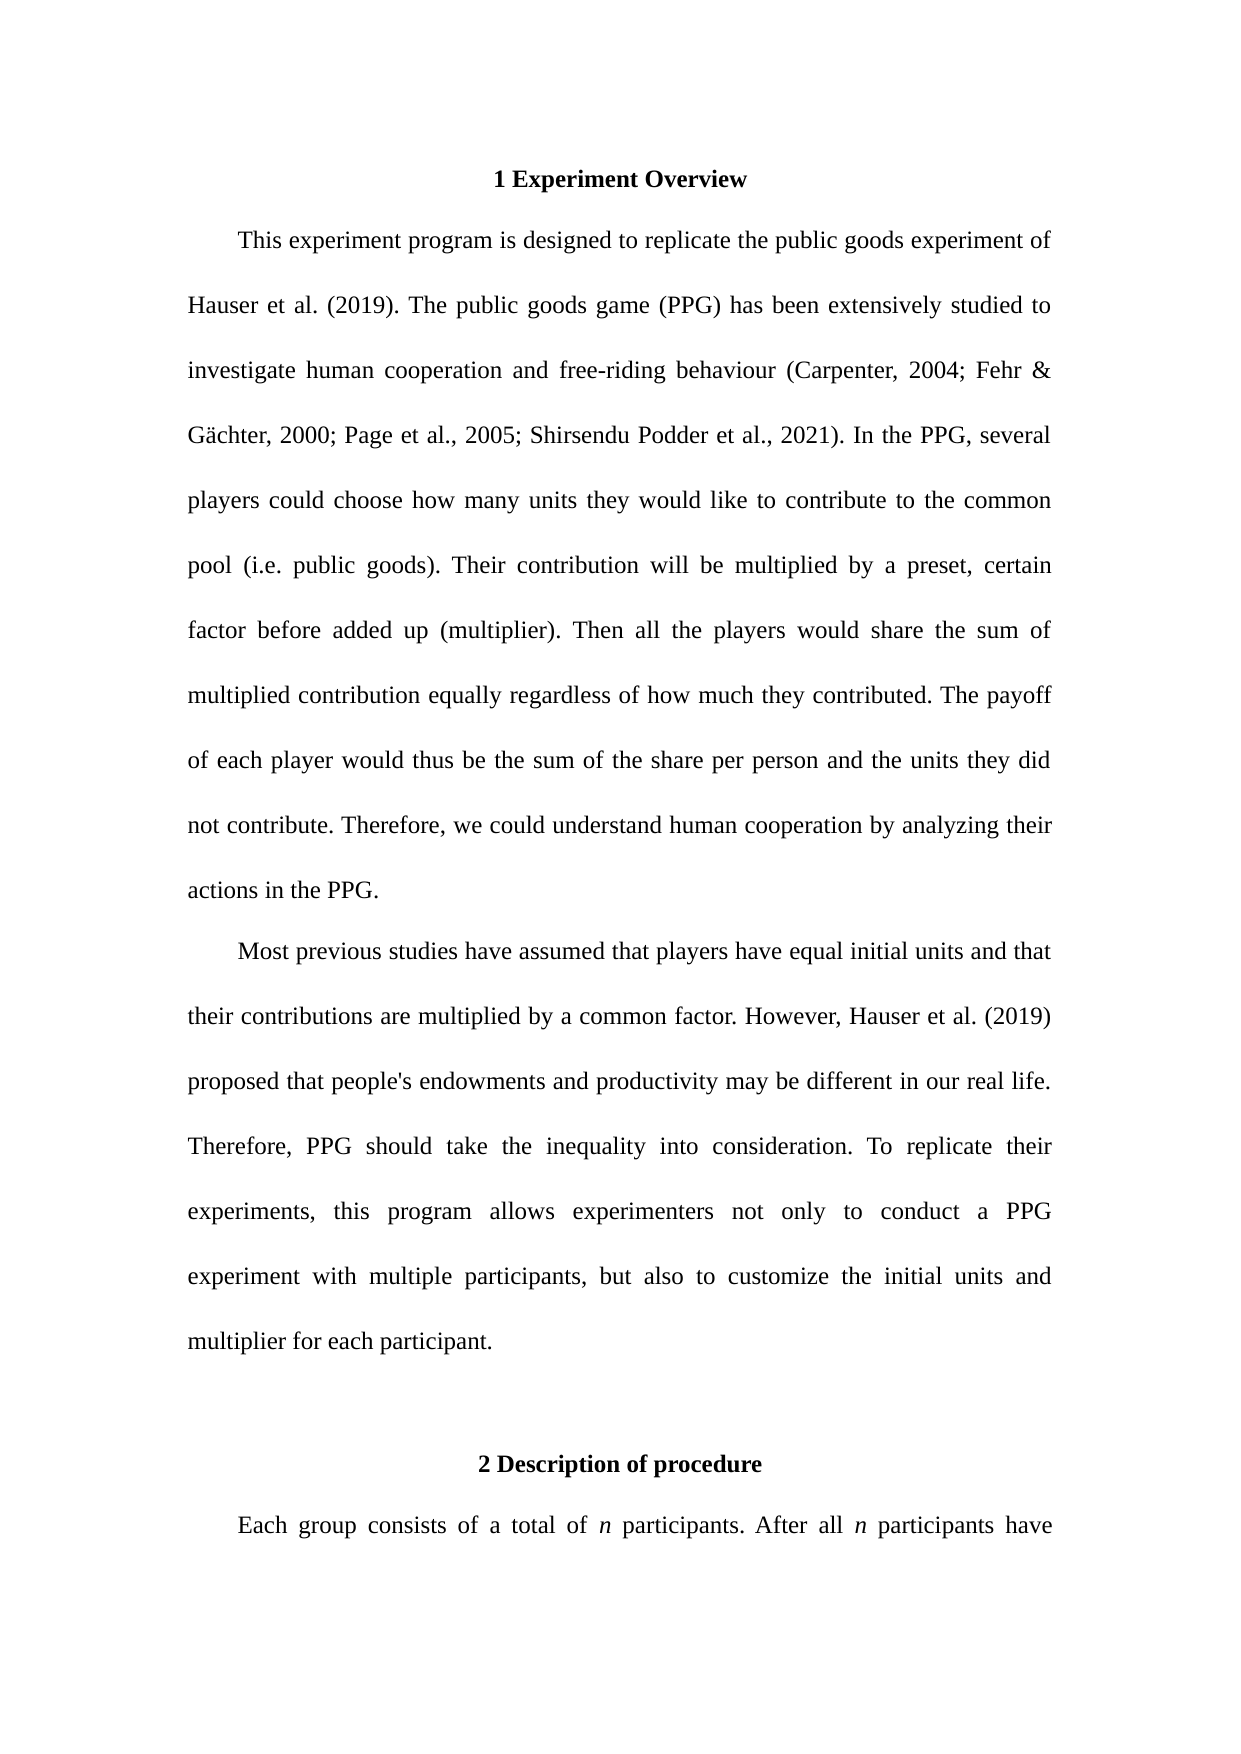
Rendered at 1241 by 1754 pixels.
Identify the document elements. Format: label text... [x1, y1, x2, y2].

text This experiment program is designed to replicate the public goods experiment of Hauser et al. (2019). The public goods game (PPG) has been extensively studied to investigate human cooperation and free-riding behaviour (Carpenter, 2004; Fehr & Gächter, 2000; Page et al., 2005; Shirsendu Podder et al., 2021). In the PPG, several players could choose how many units they would like to contribute to the common pool (i.e. public goods). Their contribution will be multiplied by a preset, certain factor before added up (multiplier). Then all the players would share the sum of multiplied contribution equally regardless of how much they contributed. The payoff of each player would thus be the sum of the share per person and the units they did not contribute. Therefore, we could understand human cooperation by analyzing their actions in the PPG. [187, 223, 1053, 906]
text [187, 1508, 1053, 1541]
text Most previous studies have assumed that players have equal initial units and that their contributions are multiplied by a common factor. However, Hauser et al. (2019) proposed that people's endowments and productivity may be different in our real life. Therefore, PPG should take the inequality into consideration. To replicate their experiments, this program allows experimenters not only to conduct a PPG experiment with multiple participants, but also to customize the initial units and multiplier for each participant. [187, 934, 1053, 1357]
text 2 Description of procedure [187, 1447, 1053, 1479]
text 1 Experiment Overview [187, 162, 1053, 194]
